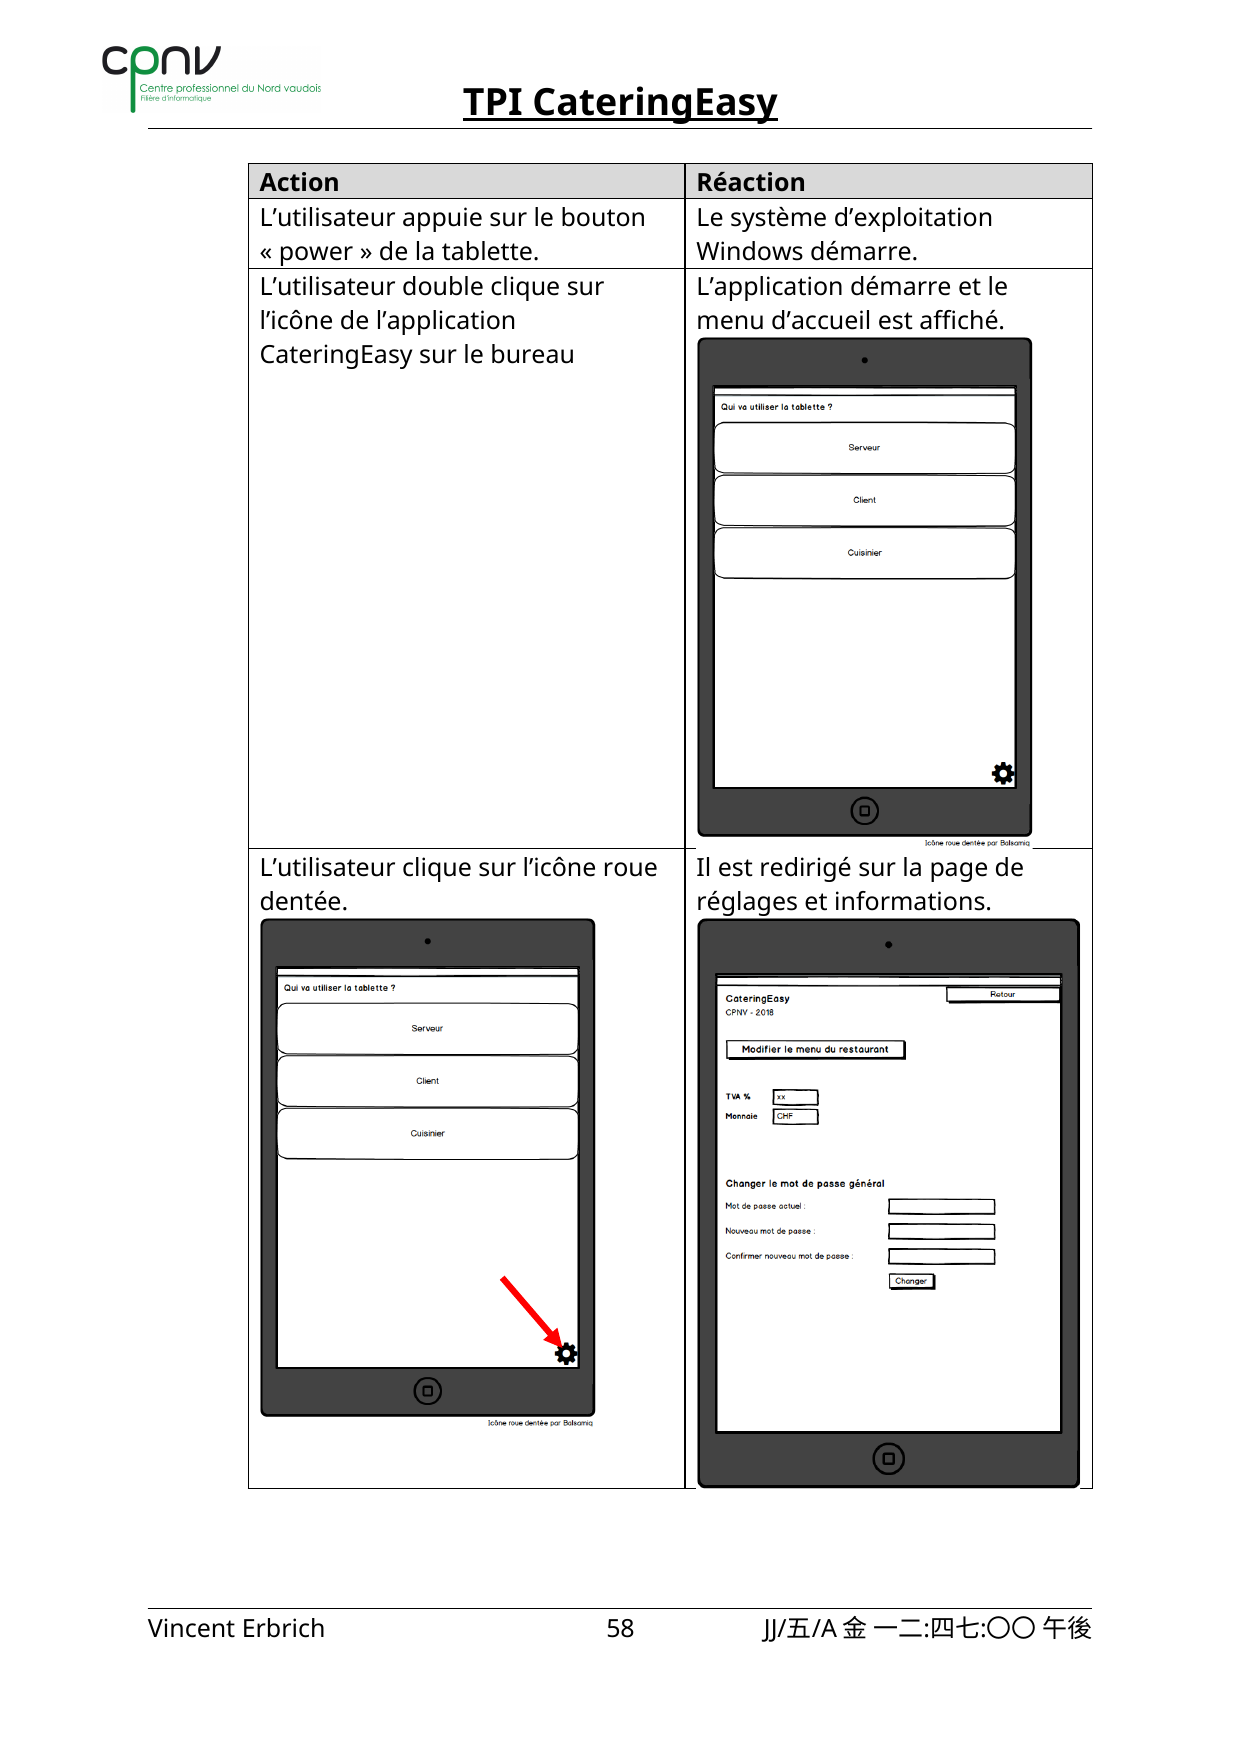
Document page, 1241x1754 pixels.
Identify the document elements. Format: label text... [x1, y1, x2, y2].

table_cell L’utilisateur clique sur l’icône roue dentée. [249, 849, 684, 1488]
picture [696, 336, 1033, 849]
table_cell Le système d’exploitation Windows démarre. [686, 199, 1092, 267]
table_header Réaction [686, 164, 1092, 198]
picture [259, 917, 596, 1429]
picture [696, 917, 1081, 1489]
picture [102, 46, 321, 113]
table_header Action [249, 164, 684, 198]
table_cell L’application démarre et le menu d’accueil est affiché. [686, 269, 1092, 848]
table_cell L’utilisateur appuie sur le bouton « power » de la tablette. [249, 199, 684, 267]
table_cell Il est redirigé sur la page de réglages et informations. [686, 849, 1092, 1488]
table_cell L’utilisateur double clique sur l’icône de l’application CateringEasy sur le bureau [249, 269, 684, 848]
